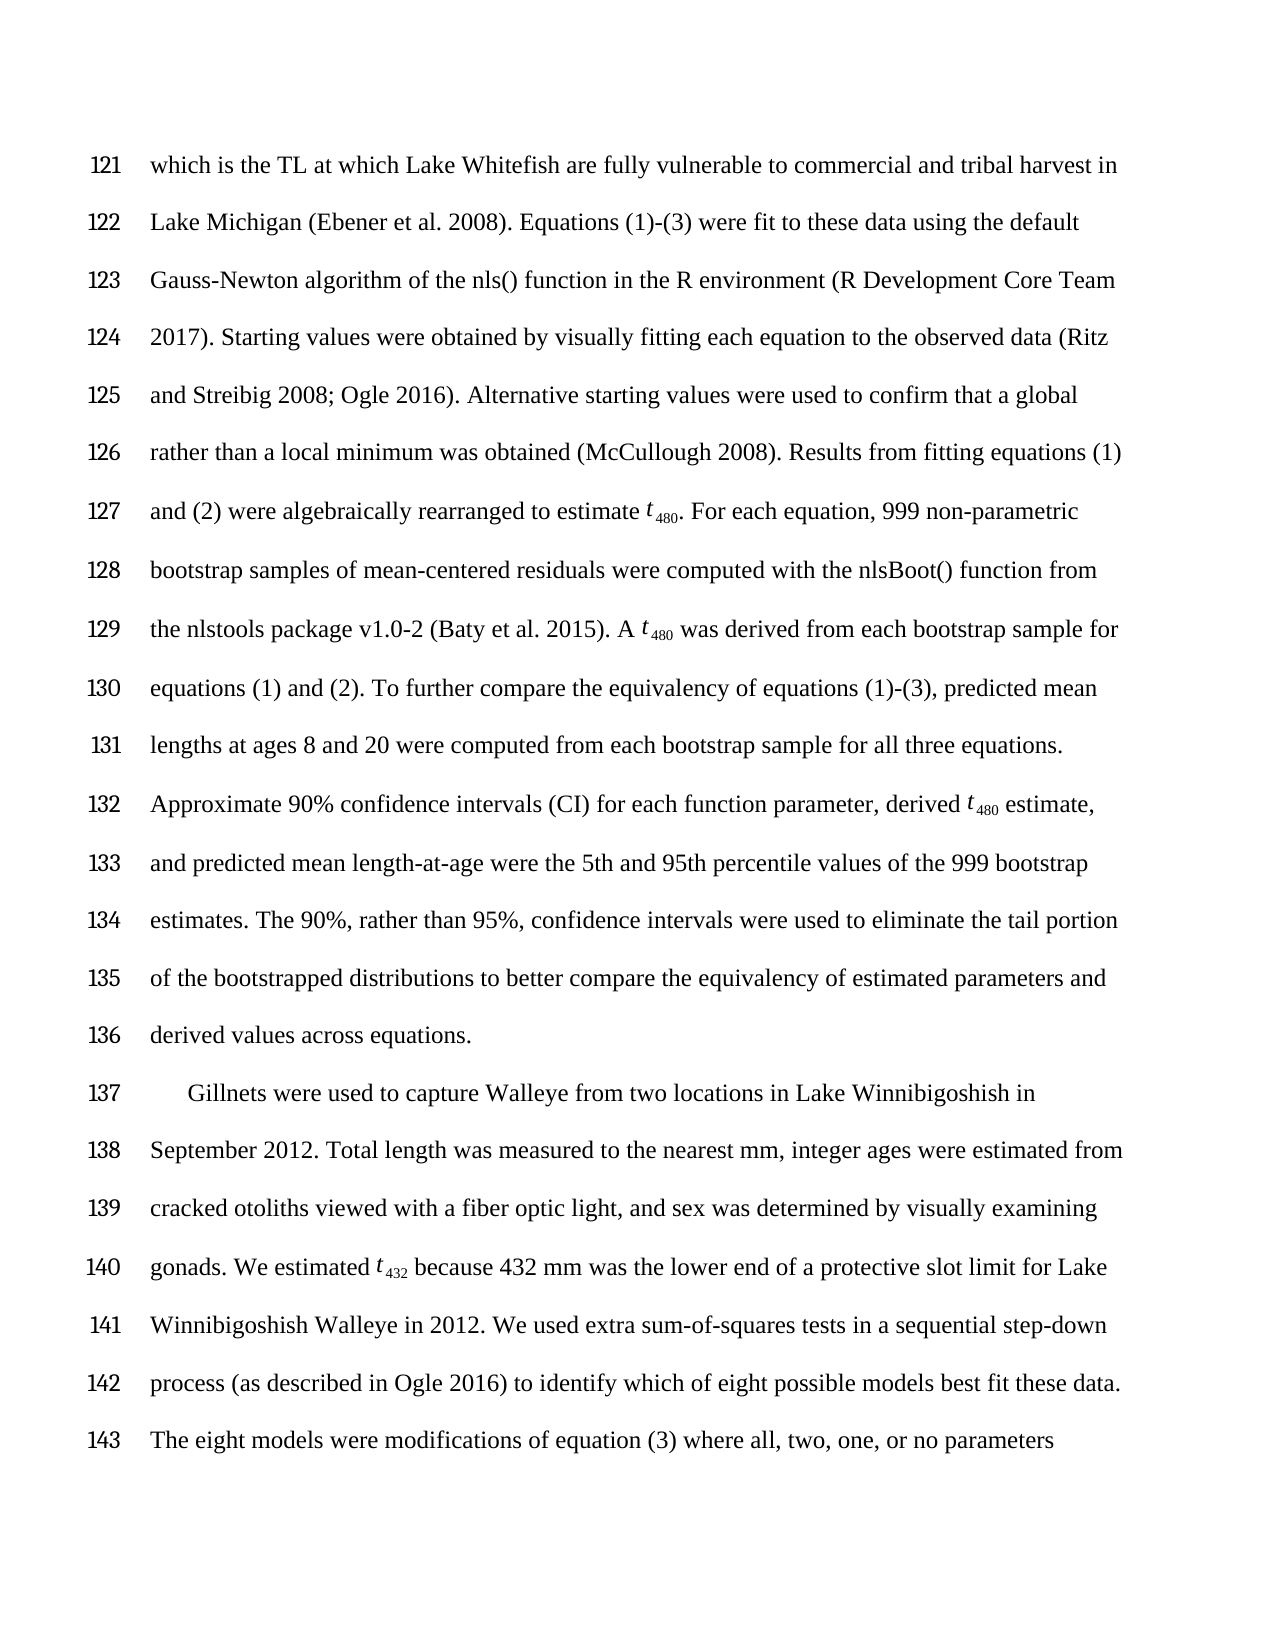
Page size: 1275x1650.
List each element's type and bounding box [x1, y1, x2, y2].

text [150, 150, 1125, 1049]
text [150, 1078, 1125, 1454]
